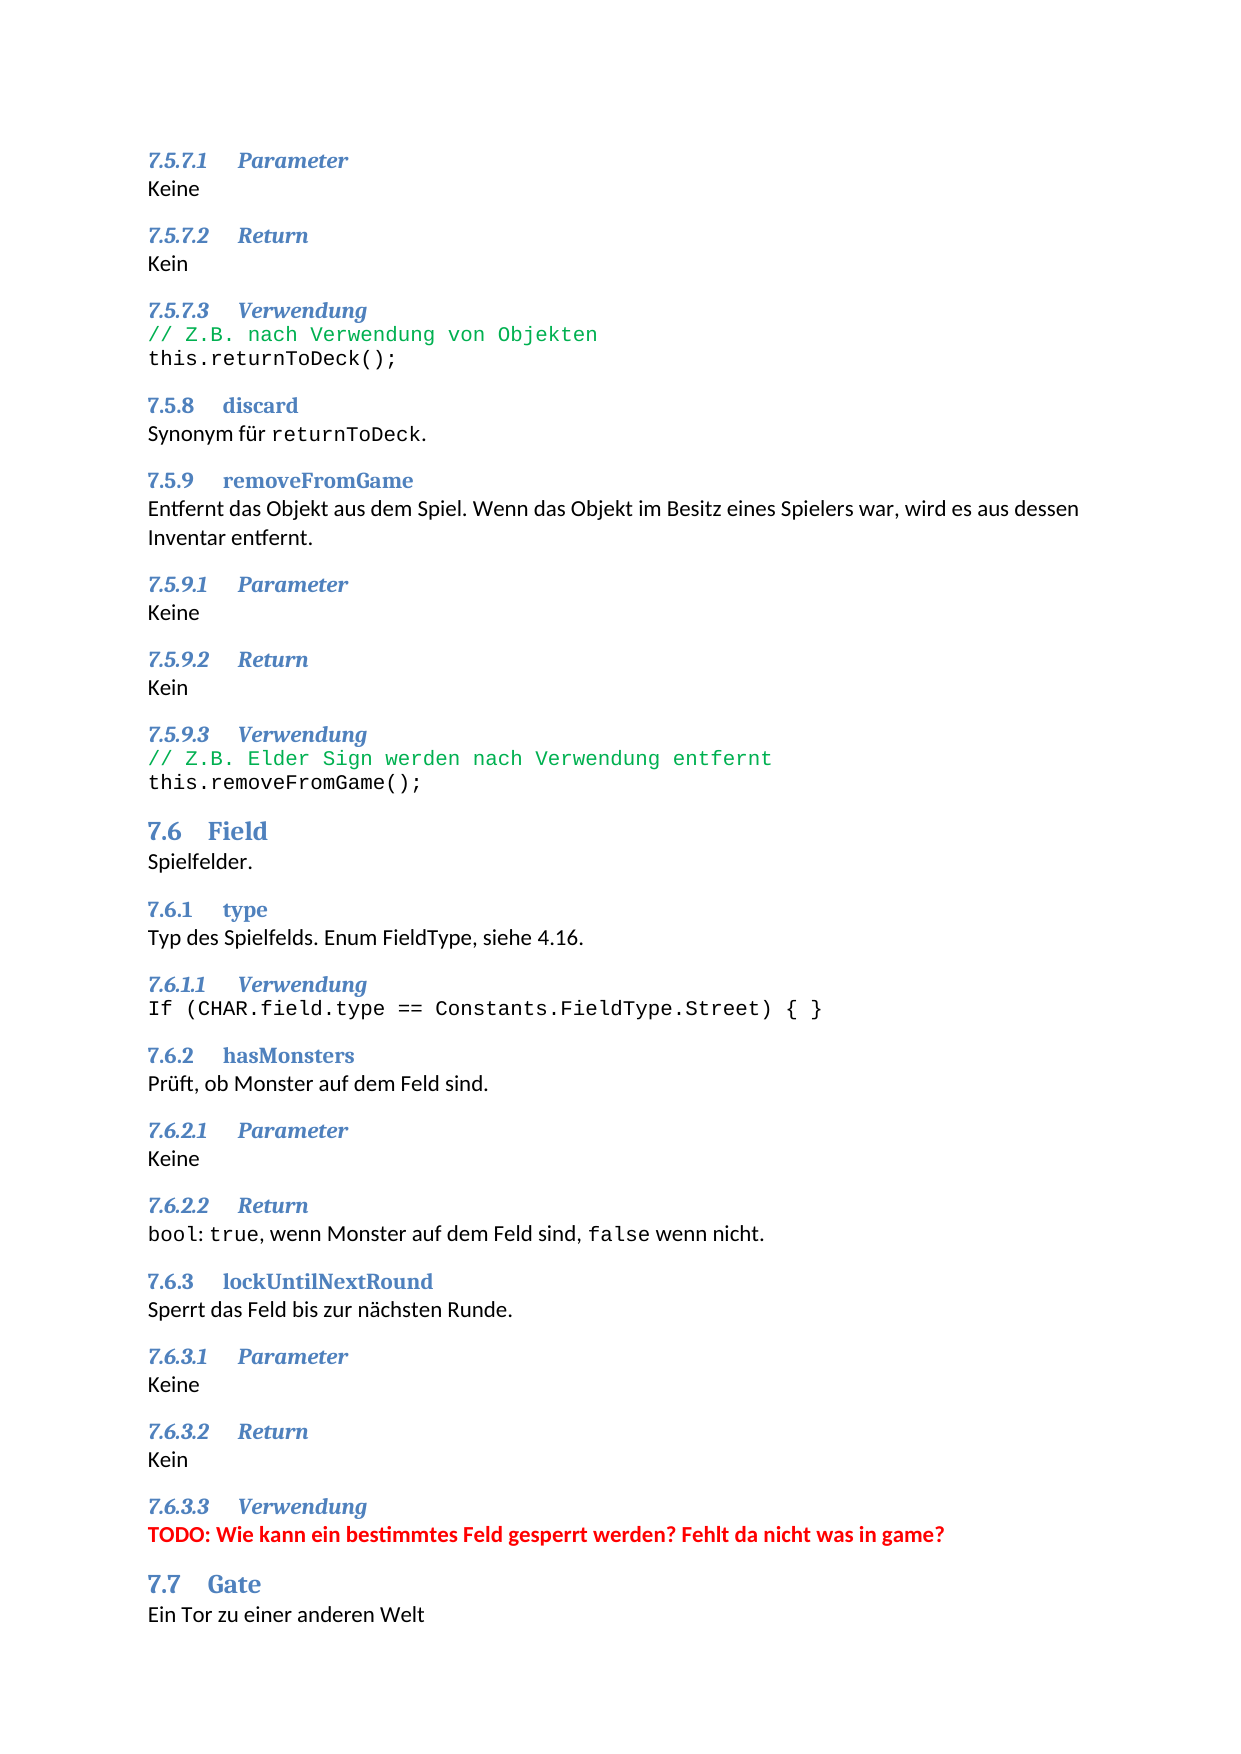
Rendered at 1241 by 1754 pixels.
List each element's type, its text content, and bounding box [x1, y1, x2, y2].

subtitle Field [148, 816, 1093, 847]
subtitle Parameter [148, 148, 1093, 174]
text TODO: Wie kann ein bestimmtes Feld gesperrt werden? Fehlt da nicht was in game? [148, 1521, 1093, 1548]
text Spielfelder. [148, 847, 1093, 876]
text Kein [148, 1445, 1093, 1473]
text Typ des Spielfelds. Enum FieldType, siehe 4.16. [148, 923, 1093, 951]
text Entfernt das Objekt aus dem Spiel. Wenn das Objekt im Besitz eines Spielers war, wird es aus dessen Inventar entfernt. [148, 494, 1093, 551]
subtitle Parameter [148, 1344, 1093, 1370]
subtitle lockUntilNextRound [148, 1268, 1093, 1295]
text Keine [148, 598, 1093, 626]
subtitle Return [148, 223, 1093, 249]
text Keine [148, 1144, 1093, 1172]
text // Z.B. nach Verwendung von Objekten this.returnToDeck(); [148, 324, 1093, 372]
subtitle Verwendung [148, 722, 1093, 748]
text Sperrt das Feld bis zur nächsten Runde. [148, 1295, 1093, 1323]
subtitle Gate [148, 1569, 1093, 1601]
text If (CHAR.field.type == Constants.FieldType.Street) { } [148, 998, 1093, 1022]
subtitle hasMonsters [148, 1042, 1093, 1069]
subtitle Return [148, 1193, 1093, 1219]
text Kein [148, 673, 1093, 701]
subtitle type [148, 896, 1093, 923]
text Keine [148, 1370, 1093, 1398]
text Ein Tor zu einer anderen Welt [148, 1601, 1093, 1628]
text // Z.B. Elder Sign werden nach Verwendung entfernt this.removeFromGame(); [148, 748, 1093, 796]
text Prüft, ob Monster auf dem Feld sind. [148, 1069, 1093, 1097]
subtitle Parameter [148, 571, 1093, 598]
text Keine [148, 174, 1093, 202]
subtitle discard [148, 392, 1093, 419]
subtitle Return [148, 647, 1093, 673]
subtitle Verwendung [148, 972, 1093, 998]
subtitle removeFromGame [148, 468, 1093, 494]
subtitle Verwendung [148, 1494, 1093, 1521]
subtitle Verwendung [148, 298, 1093, 324]
text Synonym für returnToDeck. [148, 419, 1093, 447]
text bool: true, wenn Monster auf dem Feld sind, false wenn nicht. [148, 1219, 1093, 1248]
subtitle Return [148, 1419, 1093, 1445]
text Kein [148, 249, 1093, 277]
subtitle Parameter [148, 1118, 1093, 1144]
